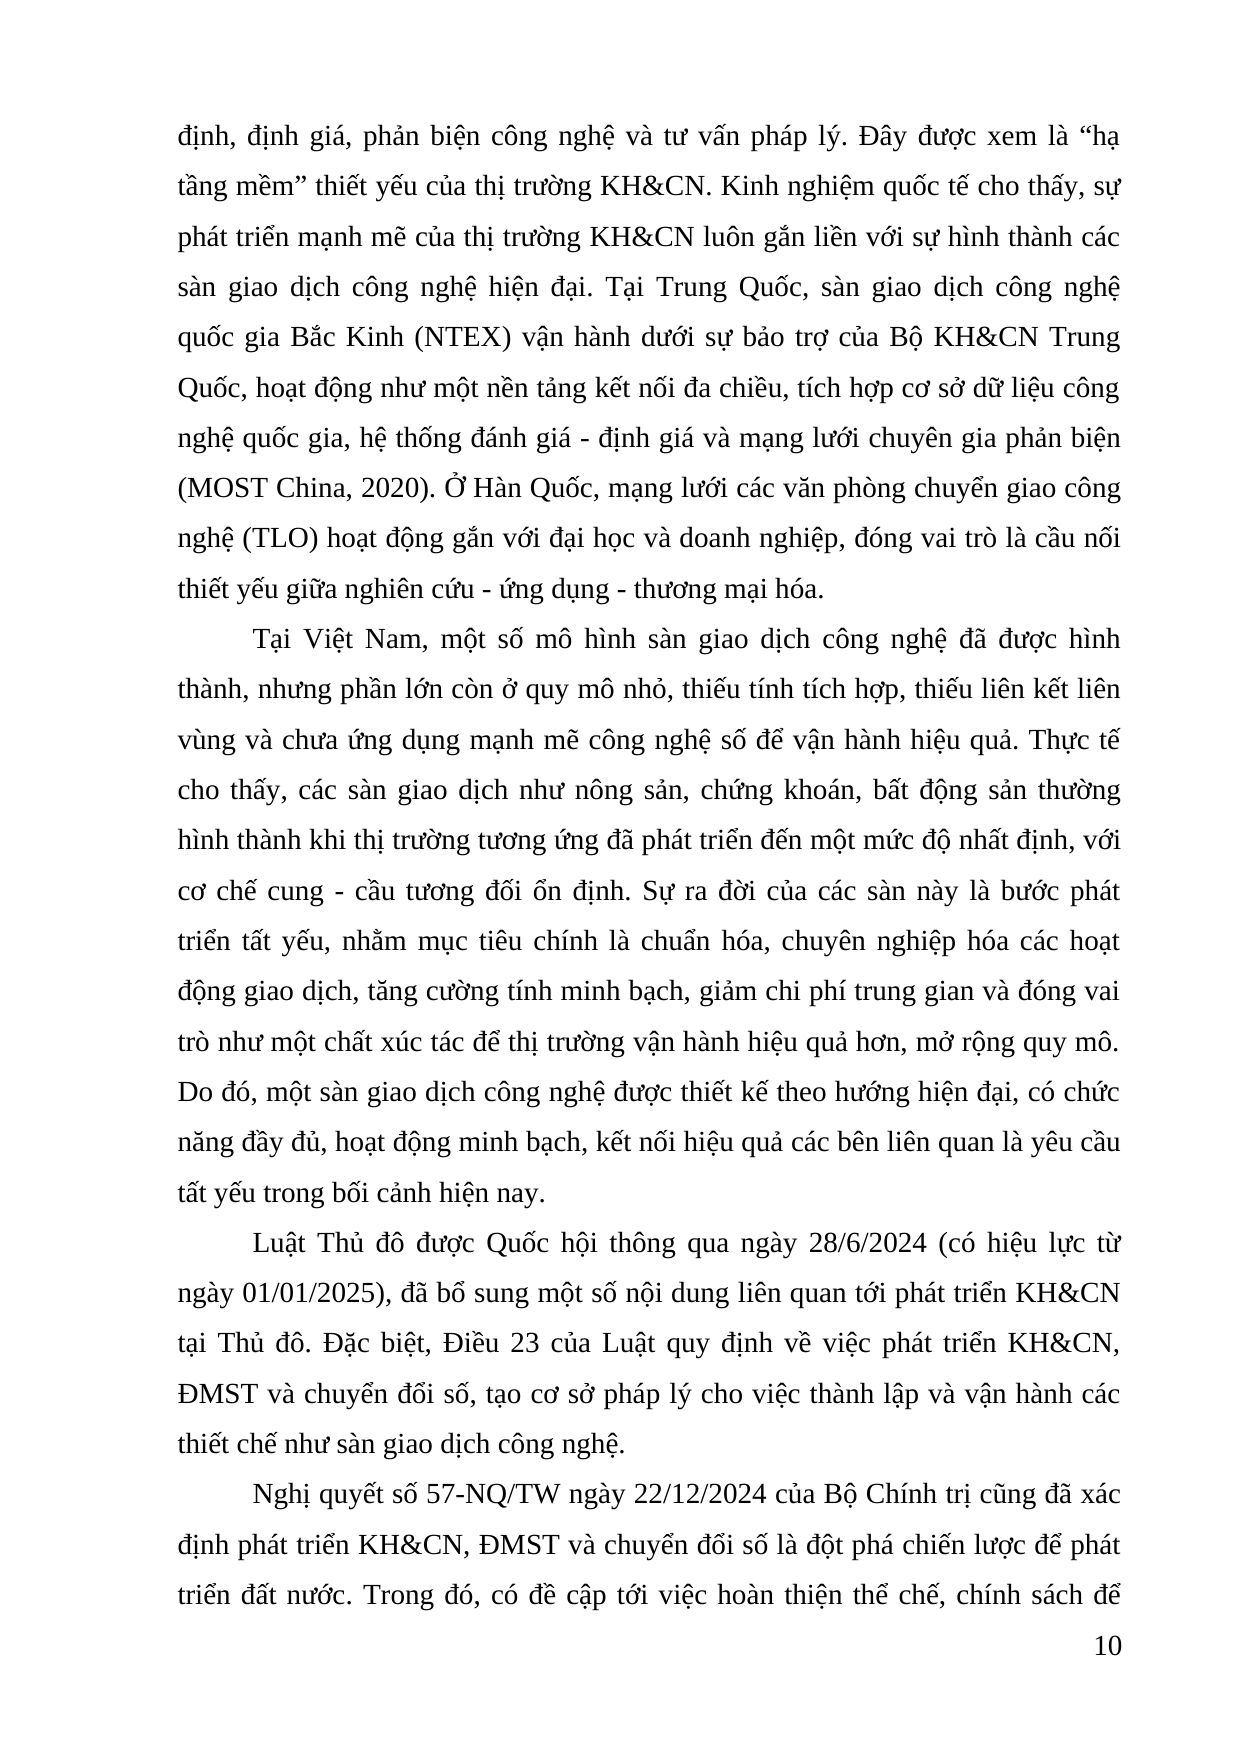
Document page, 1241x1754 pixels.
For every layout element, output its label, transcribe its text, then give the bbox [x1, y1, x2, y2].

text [177, 1477, 1122, 1611]
text Luật Thủ đô được Quốc hội thông qua ngày 28/6/2024 (có hiệu lực từ ngày 01/01/2025), đã bổ sung một số nội dung liên quan tới phát triển KH&CN tại Thủ đô. Đặc biệt, Điều 23 của Luật quy định về việc phát triển KH&CN, ĐMST và chuyển đổi số, tạo cơ sở pháp lý cho việc thành lập và vận hành các thiết chế như sàn giao dịch công nghệ. [177, 1225, 1122, 1460]
text Tại Việt Nam, một số mô hình sàn giao dịch công nghệ đã được hình thành, nhưng phần lớn còn ở quy mô nhỏ, thiếu tính tích hợp, thiếu liên kết liên vùng và chưa ứng dụng mạnh mẽ công nghệ số để vận hành hiệu quả. Thực tế cho thấy, các sàn giao dịch như nông sản, chứng khoán, bất động sản thường hình thành khi thị trường tương ứng đã phát triển đến một mức độ nhất định, với cơ chế cung - cầu tương đối ổn định. Sự ra đời của các sàn này là bước phát triển tất yếu, nhằm mục tiêu chính là chuẩn hóa, chuyên nghiệp hóa các hoạt động giao dịch, tăng cường tính minh bạch, giảm chi phí trung gian và đóng vai trò như một chất xúc tác để thị trường vận hành hiệu quả hơn, mở rộng quy mô. Do đó, một sàn giao dịch công nghệ được thiết kế theo hướng hiện đại, có chức năng đầy đủ, hoạt động minh bạch, kết nối hiệu quả các bên liên quan là yêu cầu tất yếu trong bối cảnh hiện nay. [177, 621, 1122, 1208]
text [177, 118, 1122, 604]
